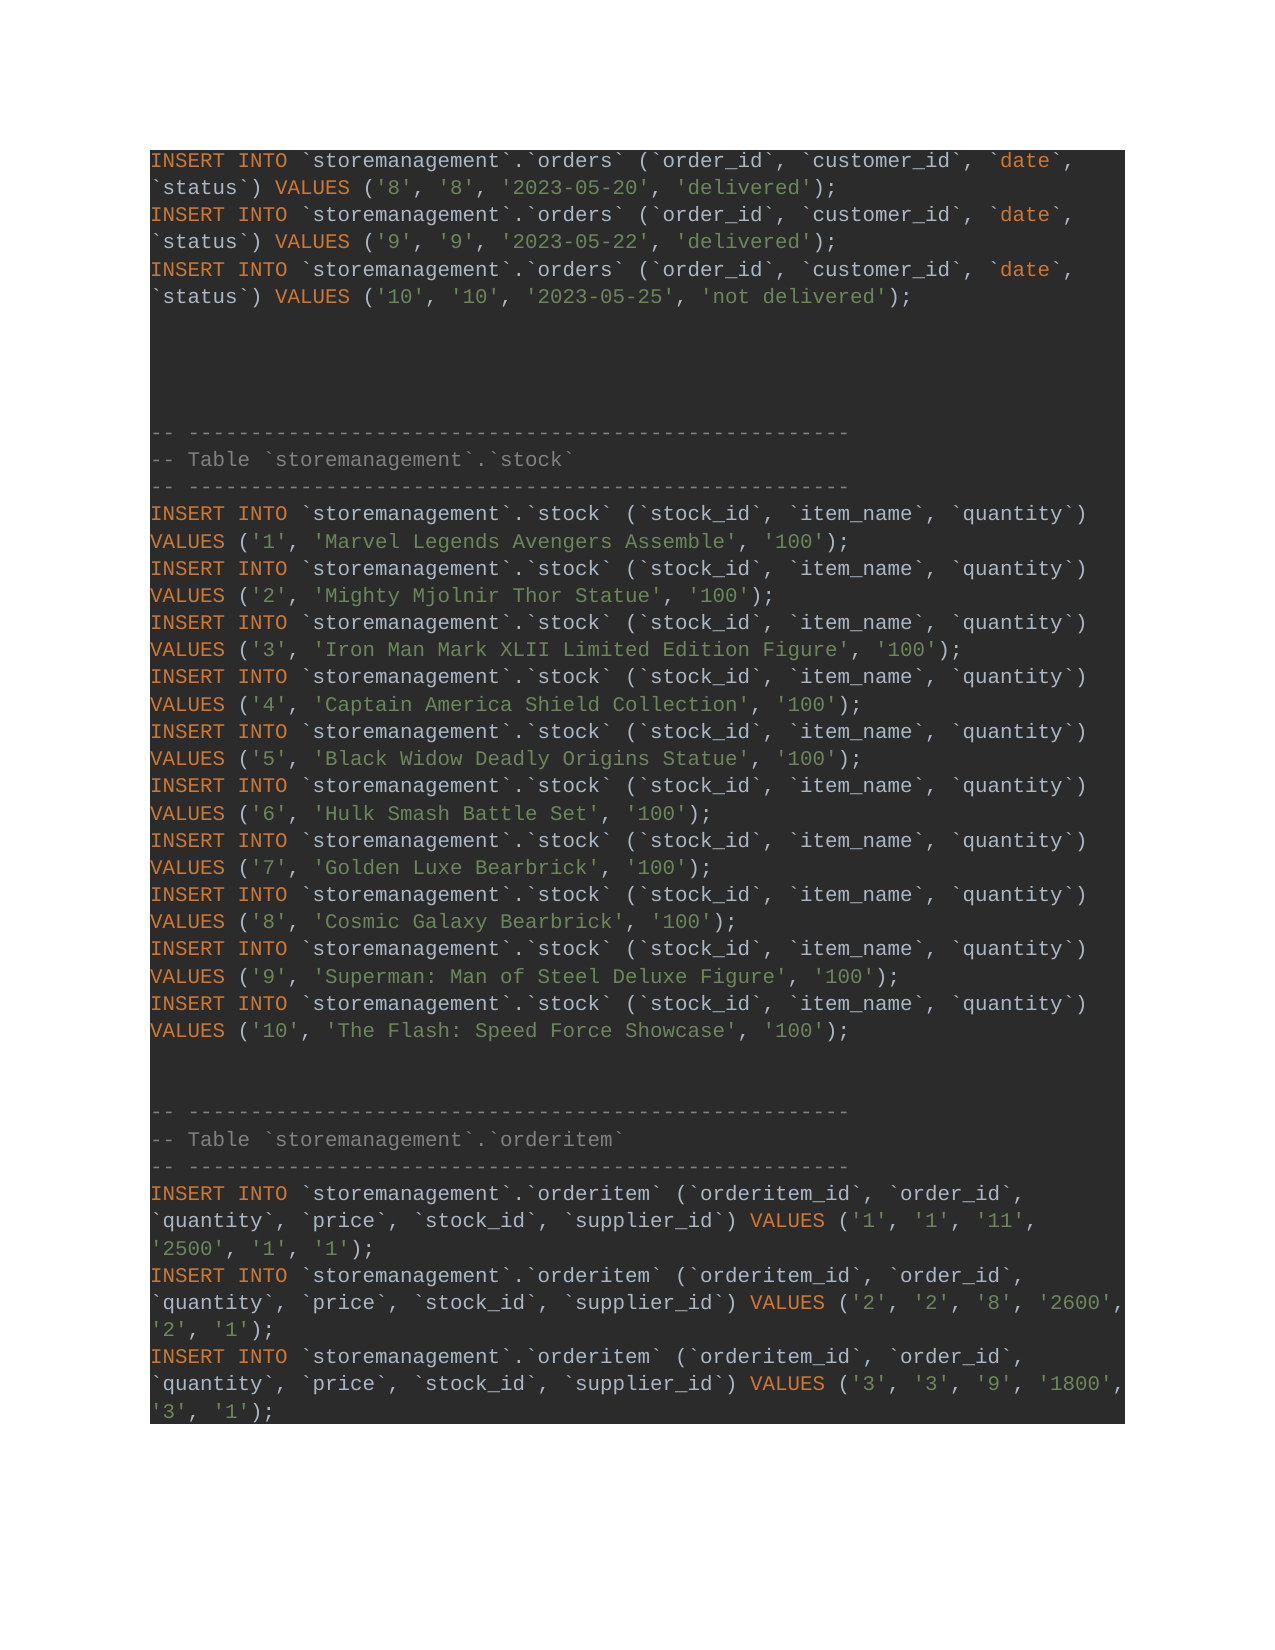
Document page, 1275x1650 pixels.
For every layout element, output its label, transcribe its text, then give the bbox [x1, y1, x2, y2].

text -- ----------------------------------------------------- [150, 1102, 1125, 1125]
text INSERT INTO `storemanagement`.`orderitem` (`orderitem_id`, `order_id`, `quantity`, `price`, `stock_id`, `supplier_id`) VALUES ('1', '1', '11', '2500', '1', '1'); [150, 1183, 1125, 1261]
text INSERT INTO `storemanagement`.`orderitem` (`orderitem_id`, `order_id`, `quantity`, `price`, `stock_id`, `supplier_id`) VALUES ('2', '2', '8', '2600', '2', '1'); [150, 1265, 1125, 1343]
text INSERT INTO `storemanagement`.`orders` (`order_id`, `customer_id`, `date`, `status`) VALUES ('8', '8', '2023-05-20', 'delivered'); [150, 150, 1125, 201]
text -- Table `storemanagement`.`orderitem` [150, 1129, 1125, 1152]
text INSERT INTO `storemanagement`.`stock` (`stock_id`, `item_name`, `quantity`) VALUES ('5', 'Black Widow Deadly Origins Statue', '100'); [150, 721, 1125, 772]
text INSERT INTO `storemanagement`.`stock` (`stock_id`, `item_name`, `quantity`) VALUES ('3', 'Iron Man Mark XLII Limited Edition Figure', '100'); [150, 612, 1125, 663]
text INSERT INTO `storemanagement`.`stock` (`stock_id`, `item_name`, `quantity`) VALUES ('9', 'Superman: Man of Steel Deluxe Figure', '100'); [150, 938, 1125, 989]
text INSERT INTO `storemanagement`.`orders` (`order_id`, `customer_id`, `date`, `status`) VALUES ('10', '10', '2023-05-25', 'not delivered'); [150, 259, 1125, 309]
text INSERT INTO `storemanagement`.`orderitem` (`orderitem_id`, `order_id`, `quantity`, `price`, `stock_id`, `supplier_id`) VALUES ('3', '3', '9', '1800', '3', '1'); [150, 1346, 1125, 1424]
text INSERT INTO `storemanagement`.`stock` (`stock_id`, `item_name`, `quantity`) VALUES ('8', 'Cosmic Galaxy Bearbrick', '100'); [150, 884, 1125, 935]
text INSERT INTO `storemanagement`.`stock` (`stock_id`, `item_name`, `quantity`) VALUES ('10', 'The Flash: Speed Force Showcase', '100'); [150, 993, 1125, 1044]
text INSERT INTO `storemanagement`.`stock` (`stock_id`, `item_name`, `quantity`) VALUES ('1', 'Marvel Legends Avengers Assemble', '100'); [150, 503, 1125, 554]
text INSERT INTO `storemanagement`.`stock` (`stock_id`, `item_name`, `quantity`) VALUES ('2', 'Mighty Mjolnir Thor Statue', '100'); [150, 558, 1125, 609]
text INSERT INTO `storemanagement`.`orders` (`order_id`, `customer_id`, `date`, `status`) VALUES ('9', '9', '2023-05-22', 'delivered'); [150, 204, 1125, 255]
text INSERT INTO `storemanagement`.`stock` (`stock_id`, `item_name`, `quantity`) VALUES ('6', 'Hulk Smash Battle Set', '100'); [150, 775, 1125, 826]
text -- ----------------------------------------------------- [150, 1156, 1125, 1179]
text -- ----------------------------------------------------- [150, 476, 1125, 500]
text INSERT INTO `storemanagement`.`stock` (`stock_id`, `item_name`, `quantity`) VALUES ('4', 'Captain America Shield Collection', '100'); [150, 667, 1125, 717]
text -- Table `storemanagement`.`stock` [150, 449, 1125, 473]
text -- ----------------------------------------------------- [150, 422, 1125, 446]
text INSERT INTO `storemanagement`.`stock` (`stock_id`, `item_name`, `quantity`) VALUES ('7', 'Golden Luxe Bearbrick', '100'); [150, 830, 1125, 881]
